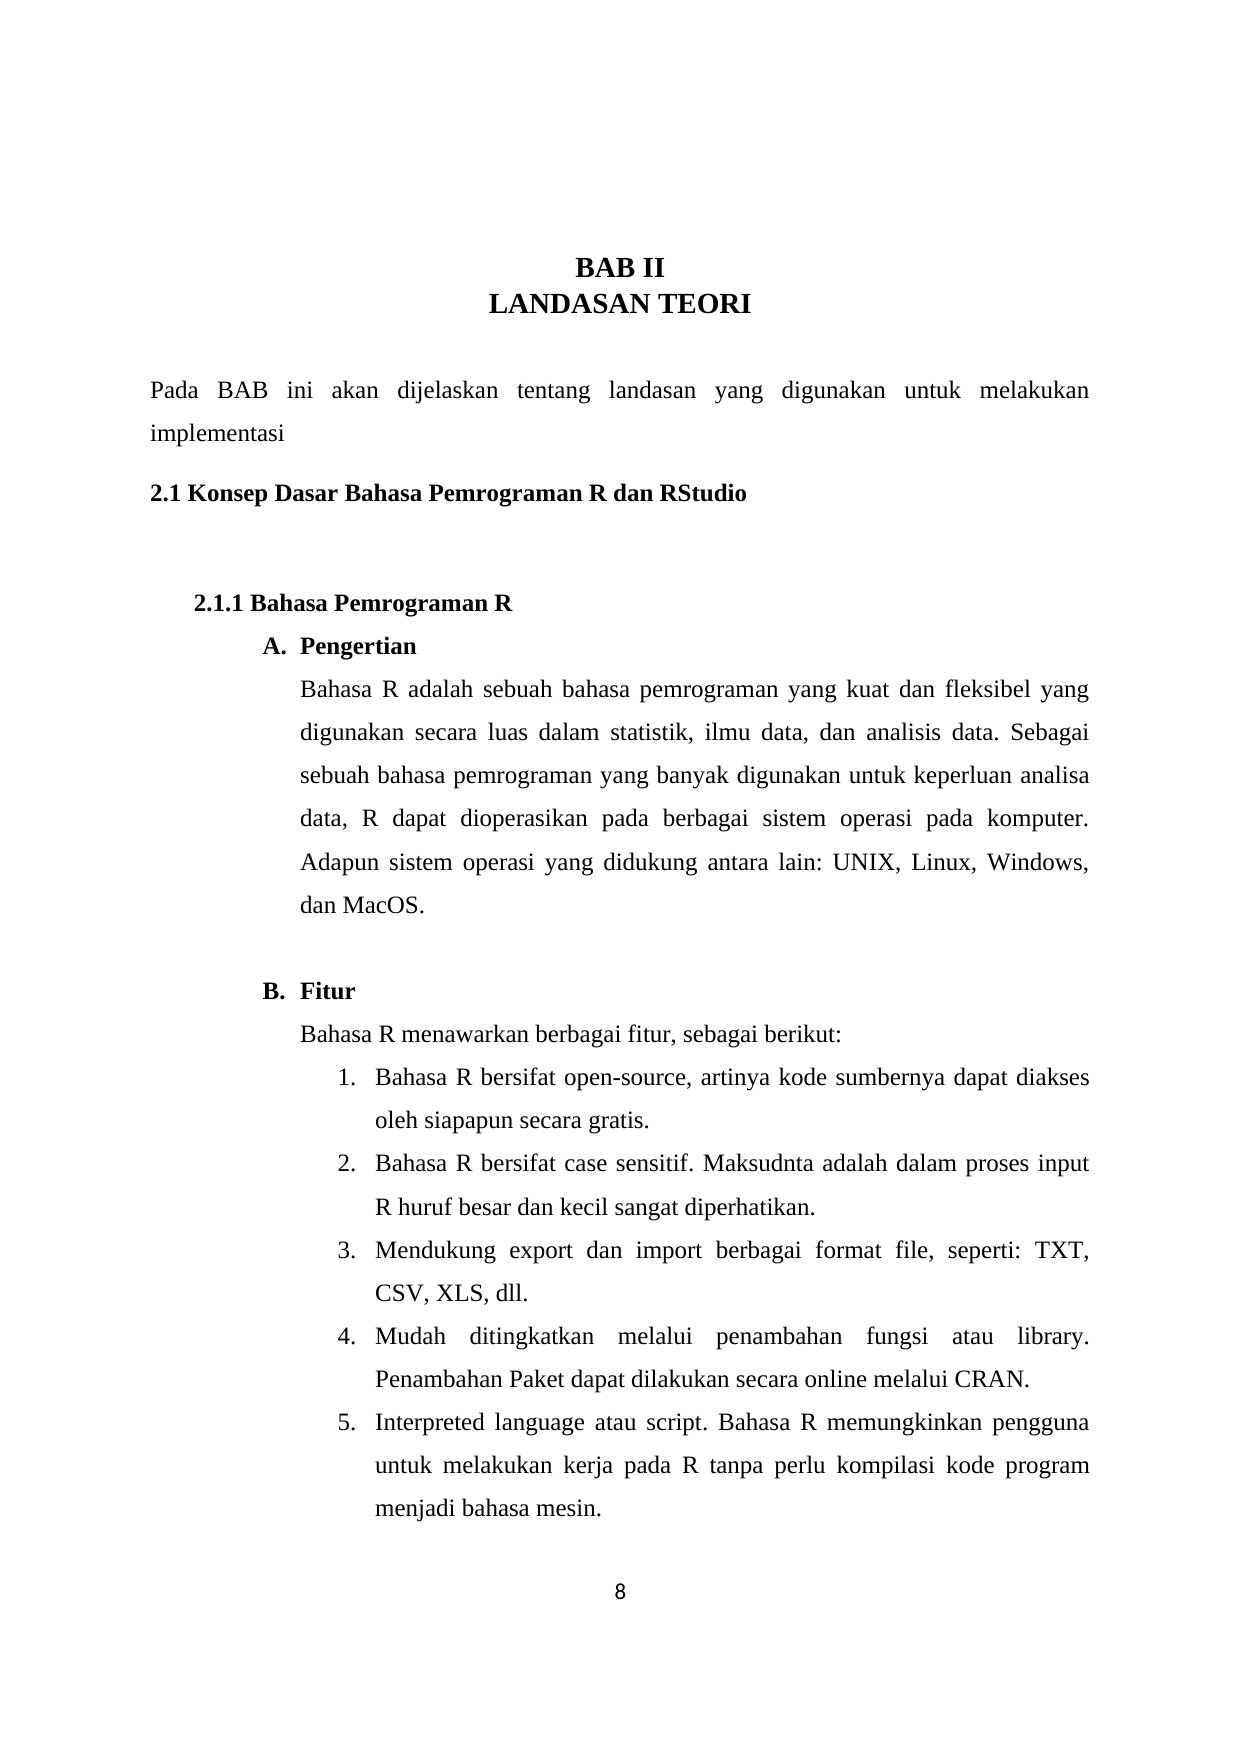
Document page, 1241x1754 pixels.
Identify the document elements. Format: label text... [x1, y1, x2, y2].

subtitle LANDASAN TEORI [150, 286, 1090, 319]
list Pengertian [262, 631, 1090, 660]
list Fitur [262, 976, 1090, 1005]
subtitle BAB II [150, 250, 1090, 283]
list Bahasa R menawarkan berbagai fitur, sebagai berikut: [300, 1019, 1090, 1048]
list Bahasa R bersifat case sensitif. Maksudnta adalah dalam proses input R huruf besar dan kecil sangat diperhatikan. [337, 1148, 1090, 1220]
text Pada BAB ini akan dijelaskan tentang landasan yang digunakan untuk melakukan implementasi [150, 375, 1090, 447]
list Bahasa R bersifat open-source, artinya kode sumbernya dapat diakses oleh siapapun secara gratis. [337, 1062, 1090, 1134]
list Bahasa R adalah sebuah bahasa pemrograman yang kuat dan fleksibel yang digunakan secara luas dalam statistik, ilmu data, dan analisis data. Sebagai sebuah bahasa pemrograman yang banyak digunakan untuk keperluan analisa data, R dapat dioperasikan pada berbagai sistem operasi pada komputer. Adapun sistem operasi yang didukung antara lain: UNIX, Linux, Windows, dan MacOS. [300, 674, 1090, 918]
list Interpreted language atau script. Bahasa R memungkinkan pengguna untuk melakukan kerja pada R tanpa perlu kompilasi kode program menjadi bahasa mesin. [337, 1407, 1090, 1522]
list Mendukung export dan import berbagai format file, seperti: TXT, CSV, XLS, dll. [337, 1235, 1090, 1307]
list Mudah ditingkatkan melalui penambahan fungsi atau library. Penambahan Paket dapat dilakukan secara online melalui CRAN. [337, 1321, 1090, 1393]
subtitle 2.1 Konsep Dasar Bahasa Pemrograman R dan RStudio [150, 478, 1090, 506]
subtitle 2.1.1 Bahasa Pemrograman R [194, 588, 1090, 617]
